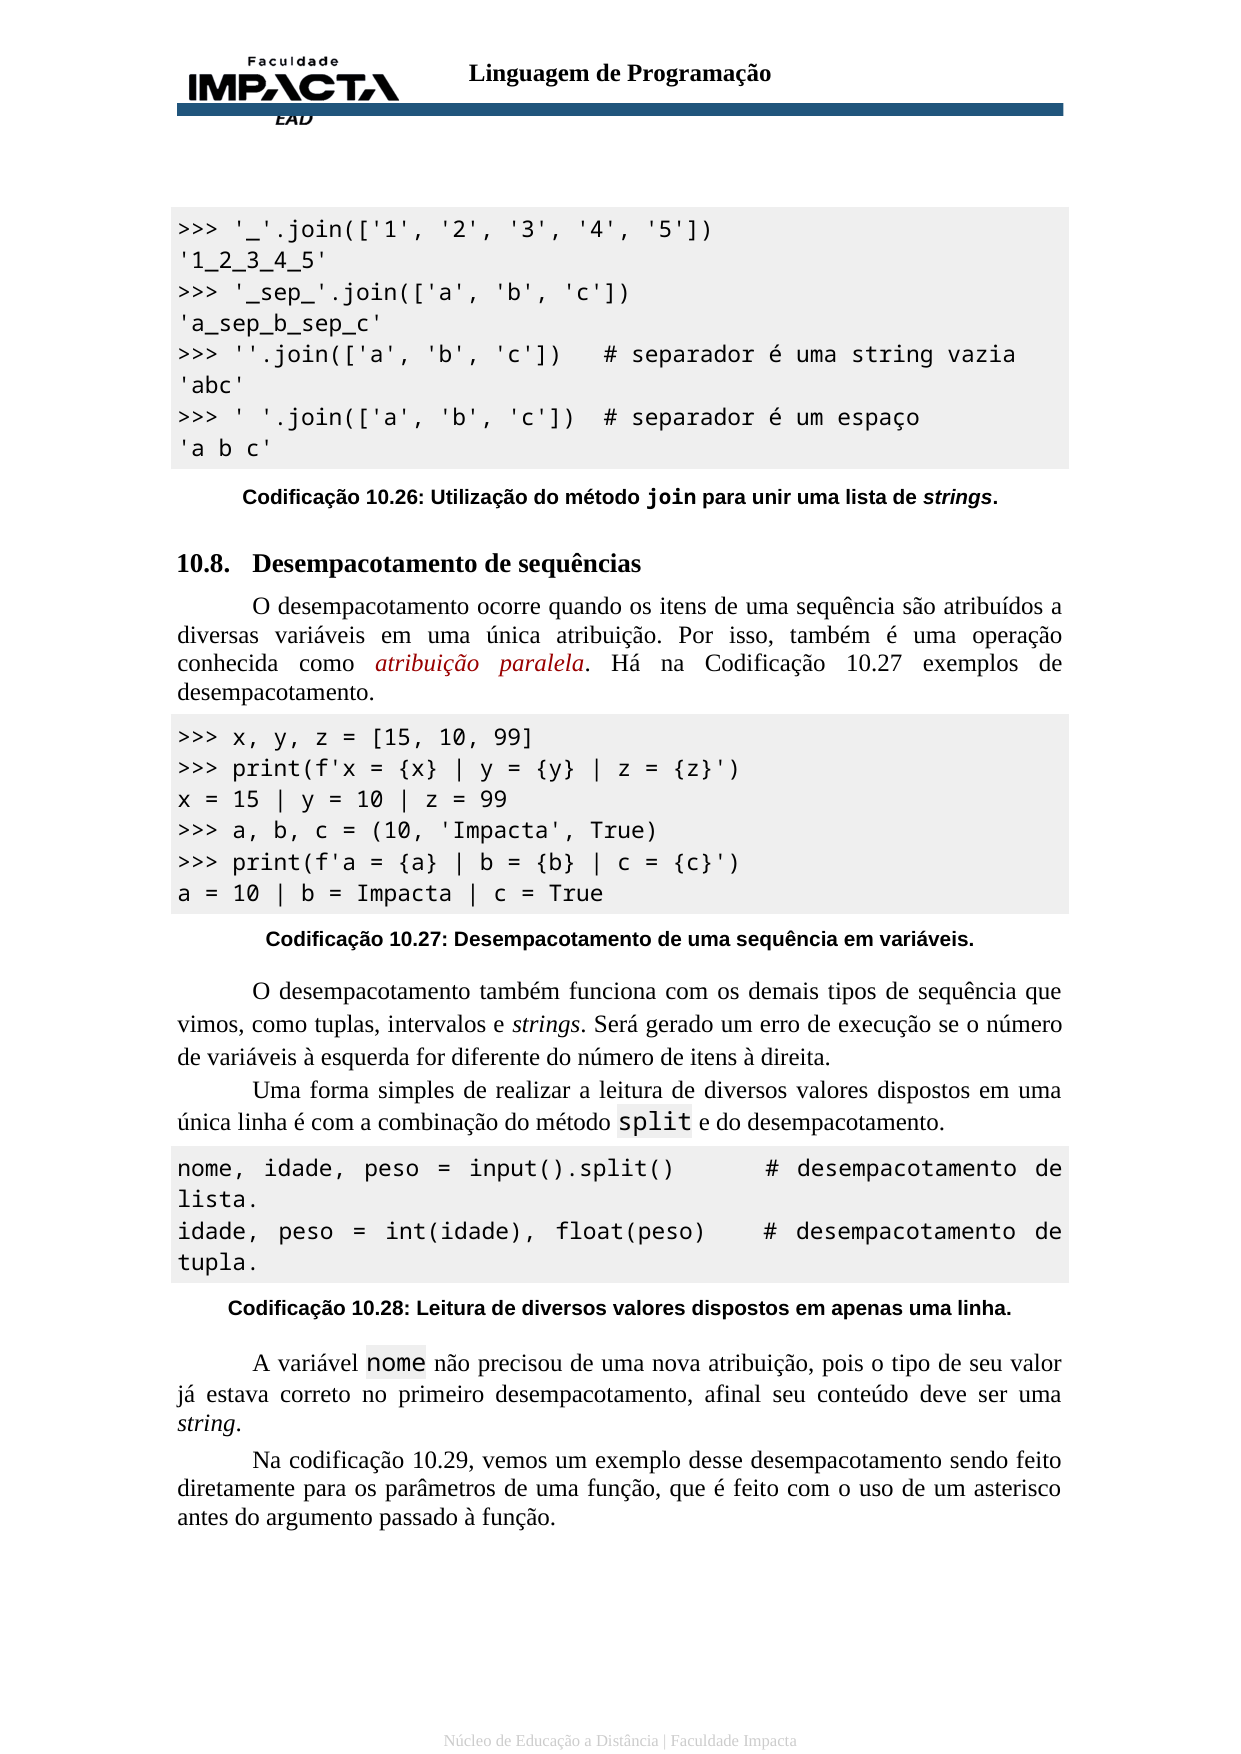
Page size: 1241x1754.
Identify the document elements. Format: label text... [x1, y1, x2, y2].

subtitle >>> x, y, z = [15, 10, 99] [177, 721, 1063, 752]
subtitle 'a_sep_b_sep_c' [177, 307, 1063, 338]
subtitle >>> ' '.join(['a', 'b', 'c']) # separador é um espaço [177, 401, 1063, 426]
subtitle >>> '_sep_'.join(['a', 'b', 'c']) [177, 276, 1063, 307]
subtitle >>> print(f'a = {a} | b = {b} | c = {c}') [177, 846, 1063, 871]
subtitle idade, peso = int(idade), float(peso) # desempacotamento de tupla. [177, 1208, 1063, 1277]
text Na codificação 10.29, vemos um exemplo desse desempacotamento sendo feito diretamente para os parâmetros de uma função, que é feito com o uso de um asterisco antes do argumento passado à função. [177, 1445, 1063, 1531]
text Uma forma simples de realizar a leitura de diversos valores dispostos em uma única linha é com a combinação do método split e do desempacotamento. [177, 1075, 1063, 1138]
subtitle >>> print(f'x = {x} | y = {y} | z = {z}') [177, 752, 1063, 783]
text O desempacotamento também funciona com os demais tipos de sequência que vimos, como tuplas, intervalos e strings. Será gerado um erro de execução se o número de variáveis à esquerda for diferente do número de itens à direita. [177, 976, 1063, 1071]
subtitle >>> '_'.join(['1', '2', '3', '4', '5']) [177, 213, 1063, 244]
picture [177, 48, 1064, 134]
text O desempacotamento ocorre quando os itens de uma sequência são atribuídos a diversas variáveis em uma única atribuição. Por isso, também é uma operação conhecida como atribuição paralela. Há na Codificação 10.27 exemplos de desempacotamento. [177, 591, 1063, 706]
subtitle Codificação 10.27: Desempacotamento de uma sequência em variáveis. [177, 927, 1063, 951]
subtitle nome, idade, peso = input().split() # desempacotamento de lista. [177, 1152, 1063, 1208]
subtitle 'a b c' [177, 426, 1063, 463]
subtitle >>> ''.join(['a', 'b', 'c']) # separador é uma string vazia [177, 338, 1063, 369]
subtitle Desempacotamento de sequências [230, 547, 1063, 578]
subtitle x = 15 | y = 10 | z = 99 [177, 783, 1063, 814]
subtitle 'abc' [177, 369, 1063, 401]
subtitle a = 10 | b = Impacta | c = True [177, 871, 1063, 908]
subtitle Codificação 10.26: Utilização do método join para unir uma lista de strings. [177, 482, 1063, 510]
text A variável nome não precisou de uma nova atribuição, pois o tipo de seu valor já estava correto no primeiro desempacotamento, afinal seu conteúdo deve ser uma string. [177, 1345, 1063, 1436]
subtitle '1_2_3_4_5' [177, 244, 1063, 276]
subtitle Codificação 10.28: Leitura de diversos valores dispostos em apenas uma linha. [177, 1296, 1063, 1320]
subtitle >>> a, b, c = (10, 'Impacta', True) [177, 814, 1063, 846]
